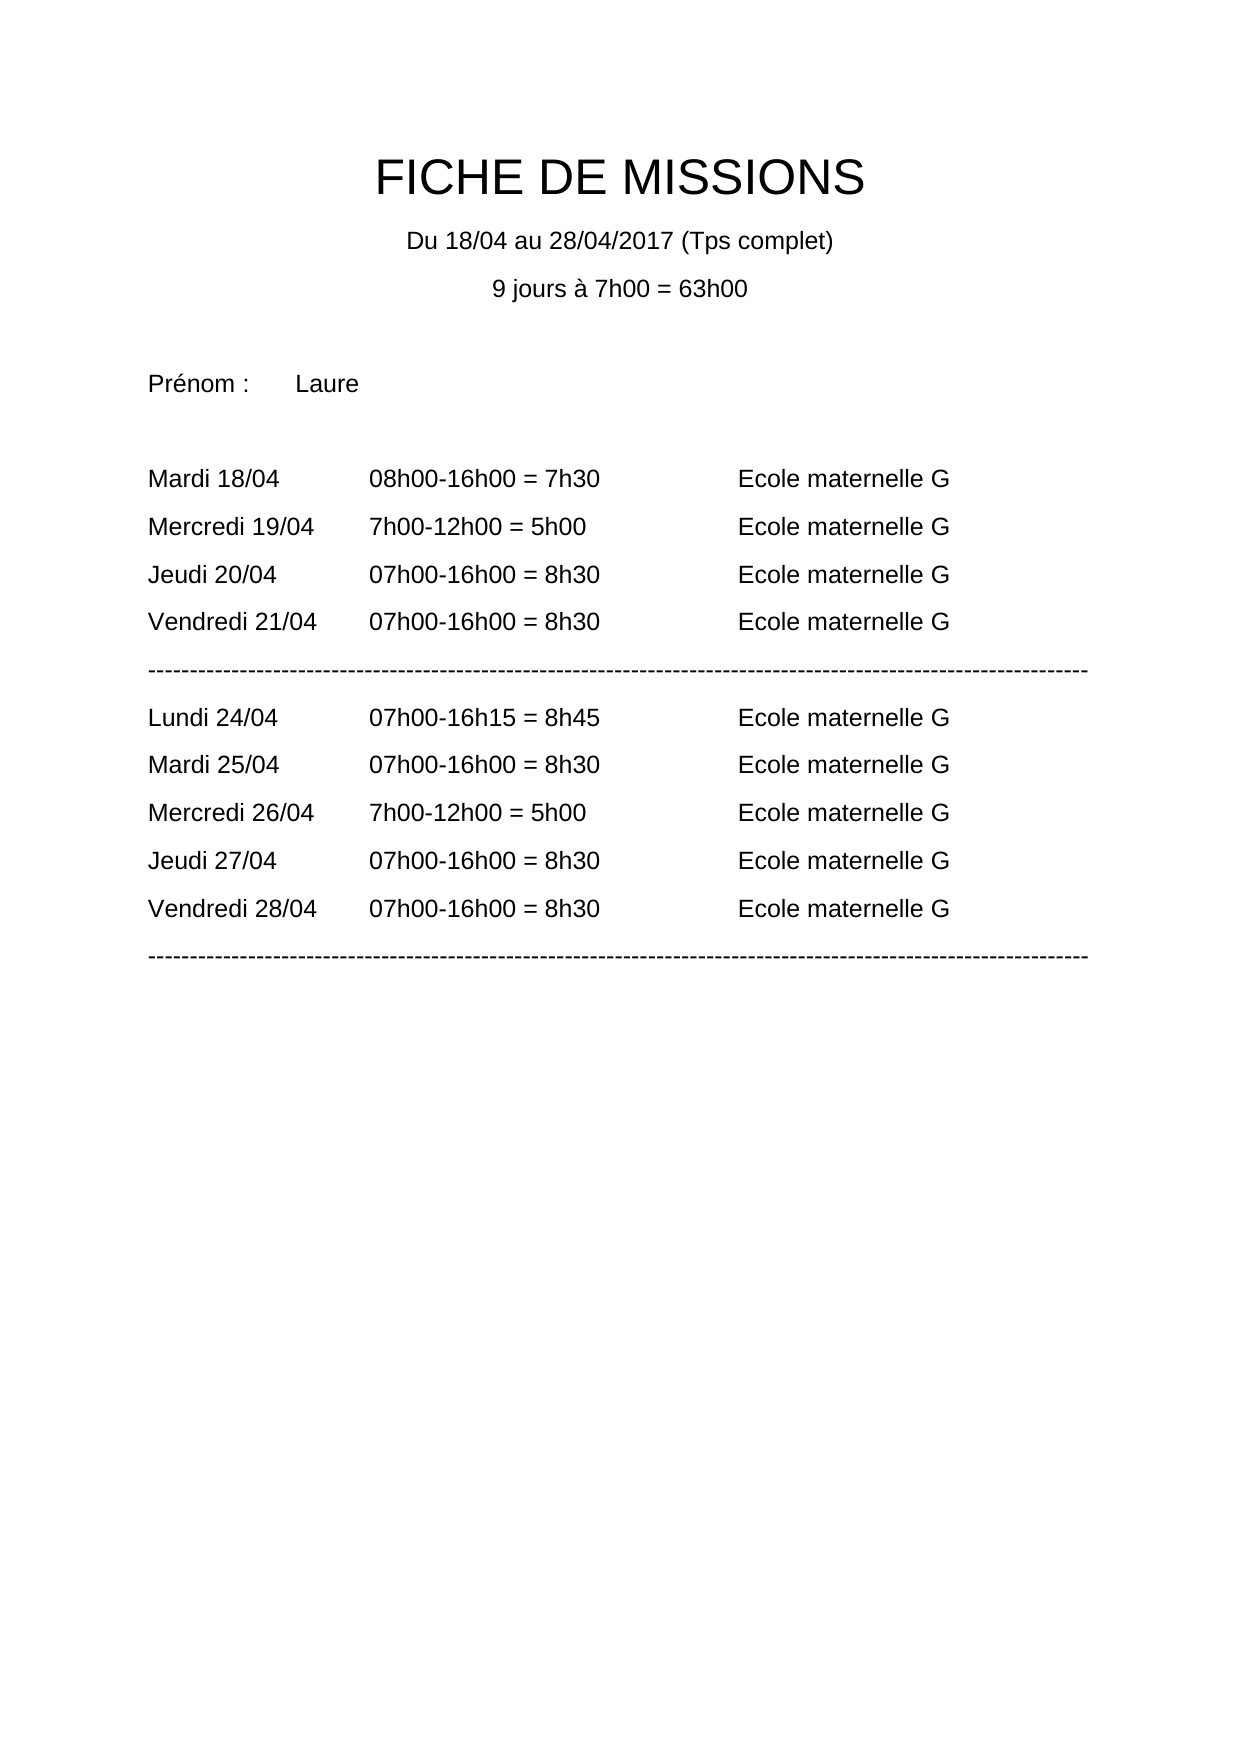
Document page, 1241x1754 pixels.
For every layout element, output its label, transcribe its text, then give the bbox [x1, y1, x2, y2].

text Vendredi 28/04 07h00-16h00 = 8h30 Ecole maternelle G [148, 893, 1093, 922]
text Mardi 25/04 07h00-16h00 = 8h30 Ecole maternelle G [148, 750, 1093, 779]
text Du 18/04 au 28/04/2017 (Tps complet) [148, 226, 1093, 255]
text Mercredi 26/04 7h00-12h00 = 5h00 Ecole maternelle G [148, 798, 1093, 827]
text 9 jours à 7h00 = 63h00 [148, 274, 1093, 303]
text Vendredi 21/04 07h00-16h00 = 8h30 Ecole maternelle G [148, 607, 1093, 636]
text Jeudi 27/04 07h00-16h00 = 8h30 Ecole maternelle G [148, 846, 1093, 874]
text ----------------------------------------------------------------------------------------------------------------- [148, 655, 1093, 684]
text Mercredi 19/04 7h00-12h00 = 5h00 Ecole maternelle G [148, 512, 1093, 541]
text Mardi 18/04 08h00-16h00 = 7h30 Ecole maternelle G [148, 464, 1093, 493]
text Jeudi 20/04 07h00-16h00 = 8h30 Ecole maternelle G [148, 559, 1093, 588]
text Lundi 24/04 07h00-16h15 = 8h45 Ecole maternelle G [148, 703, 1093, 731]
text Prénom : Laure [148, 369, 1093, 398]
text FICHE DE MISSIONS [148, 148, 1093, 205]
text ----------------------------------------------------------------------------------------------------------------- [148, 941, 1093, 970]
